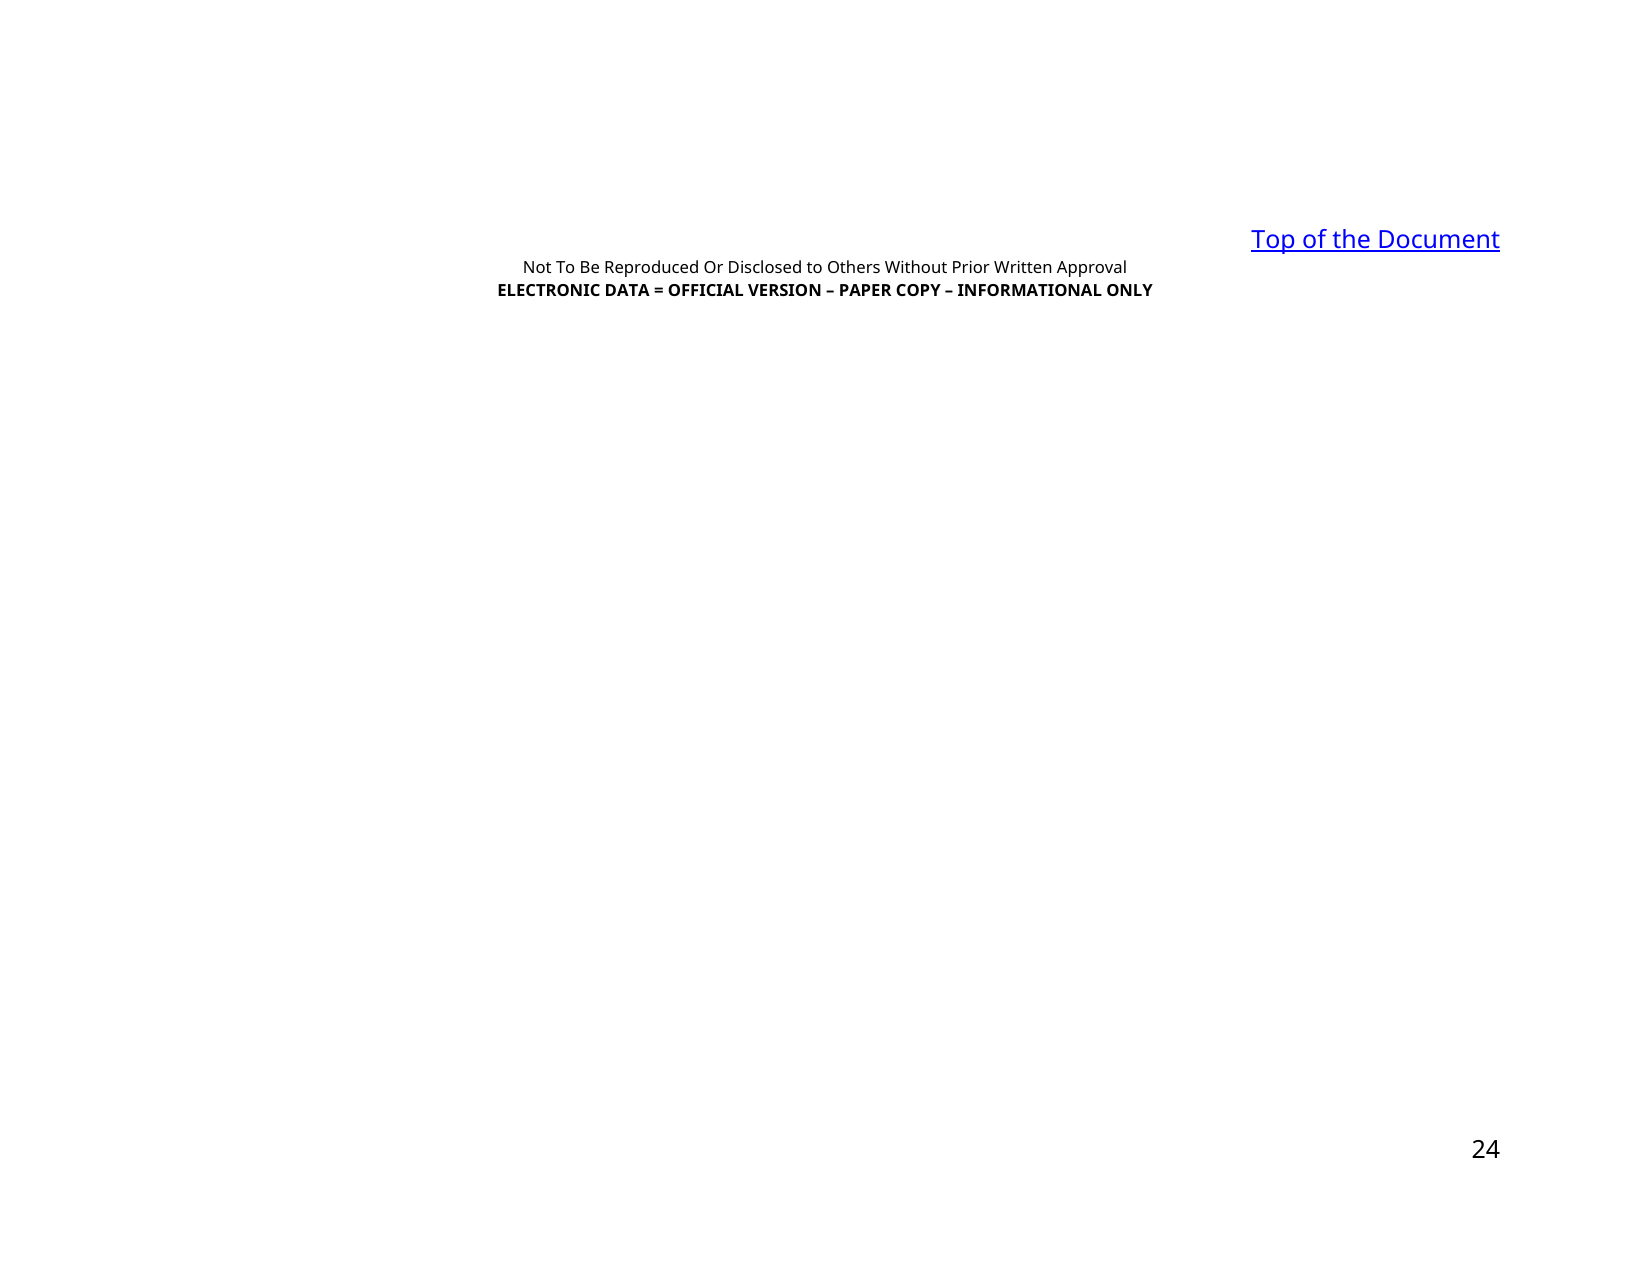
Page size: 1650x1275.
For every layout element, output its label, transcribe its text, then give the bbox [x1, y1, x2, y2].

text Not To Be Reproduced Or Disclosed to Others Without Prior Written Approval [150, 256, 1500, 278]
text Top of the Document [150, 222, 1500, 256]
text ELECTRONIC DATA = OFFICIAL VERSION – PAPER COPY – INFORMATIONAL ONLY [150, 278, 1500, 301]
